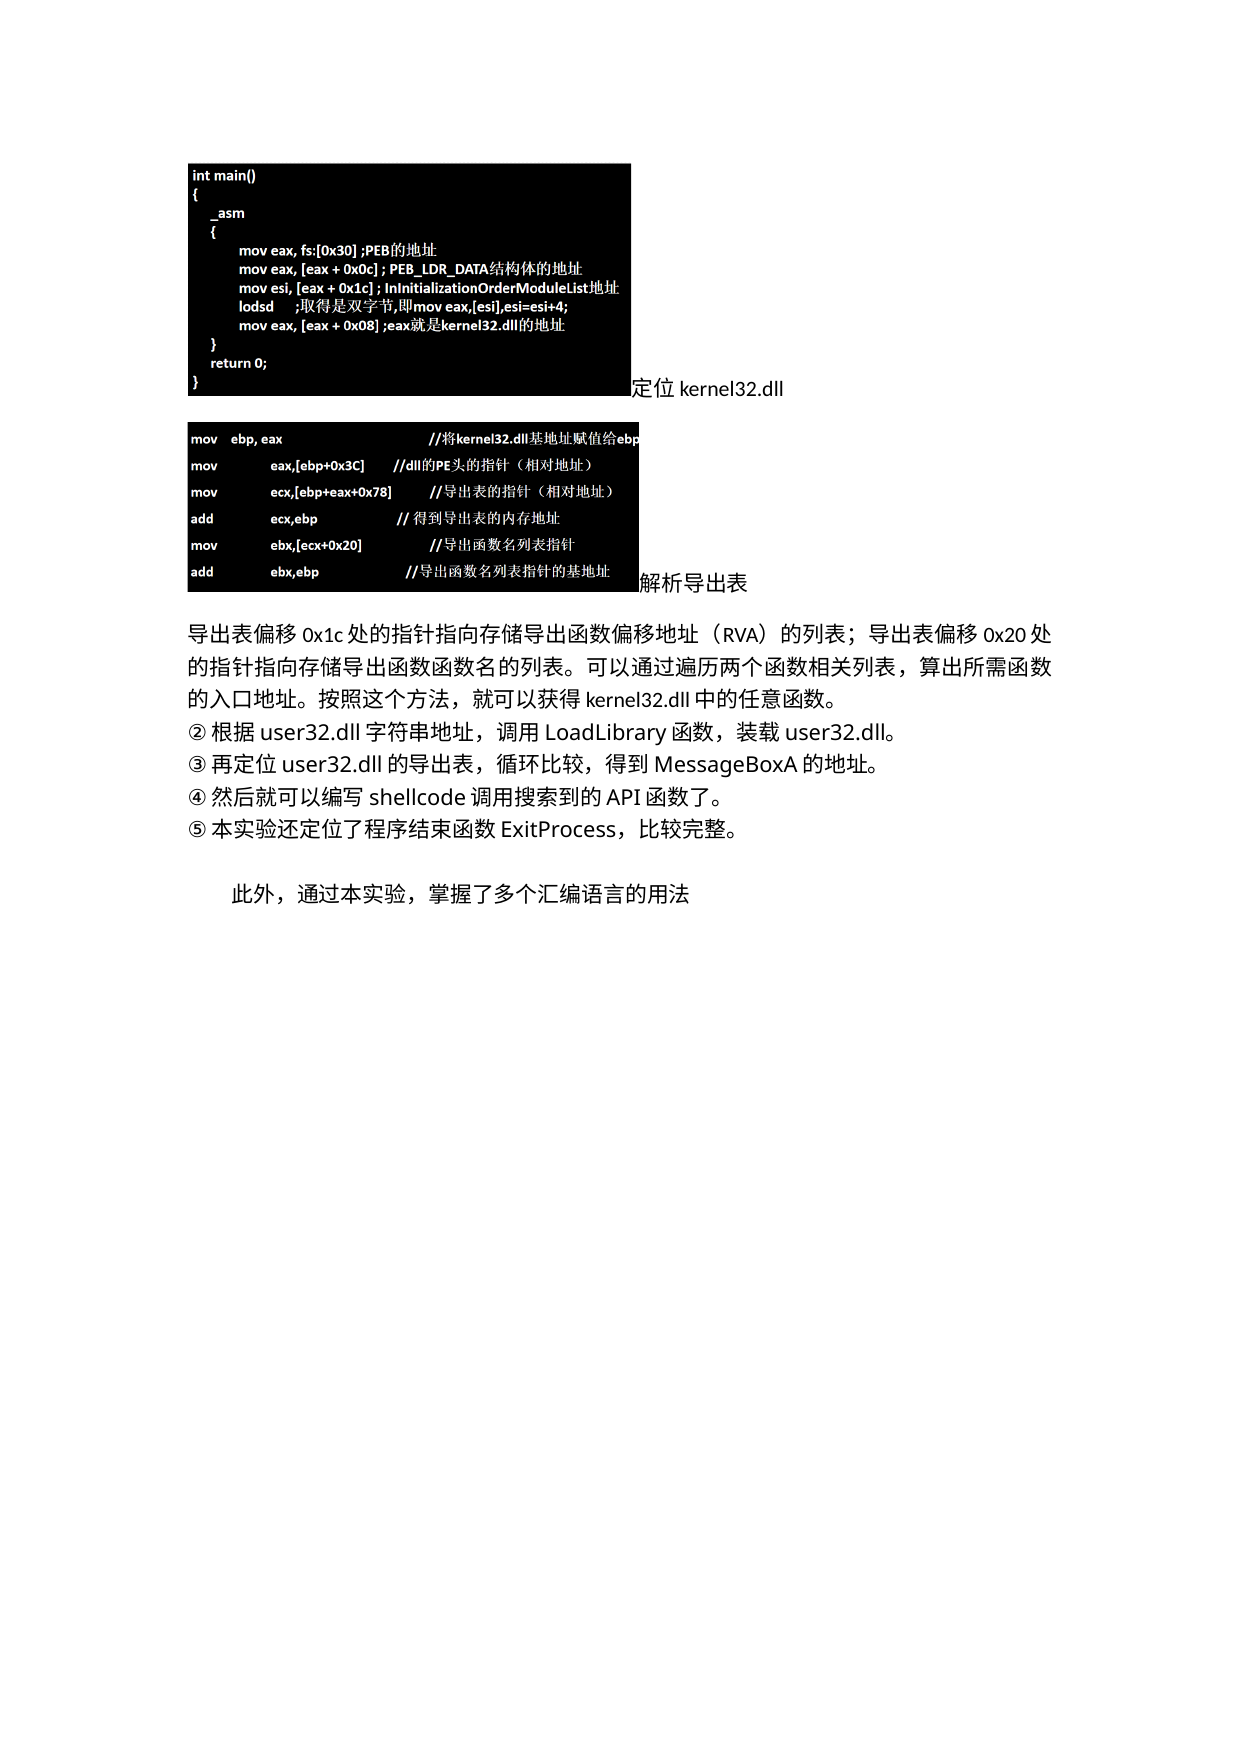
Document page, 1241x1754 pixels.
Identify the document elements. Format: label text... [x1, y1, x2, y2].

list ②根据user32.dll字符串地址，调用LoadLibrary函数，装载user32.dll。 [187, 714, 1053, 747]
list ③再定位user32.dll的导出表，循环比较，得到MessageBoxA的地址。 [187, 747, 1053, 779]
list ⑤本实验还定位了程序结束函数ExitProcess，比较完整。 [187, 812, 1053, 844]
picture [187, 162, 632, 396]
list 导出表偏移0x1c处的指针指向存储导出函数偏移地址（RVA）的列表；导出表偏移0x20处的指针指向存储导出函数函数名的列表。可以通过遍历两个函数相关列表，算出所需函数的入口地址。按照这个方法，就可以获得kernel32.dll中的任意函数。 [187, 617, 1053, 714]
picture [187, 422, 639, 592]
list ④然后就可以编写shellcode调用搜索到的API函数了。 [187, 779, 1053, 812]
text 此外，通过本实验，掌握了多个汇编语言的用法 [231, 877, 1053, 909]
